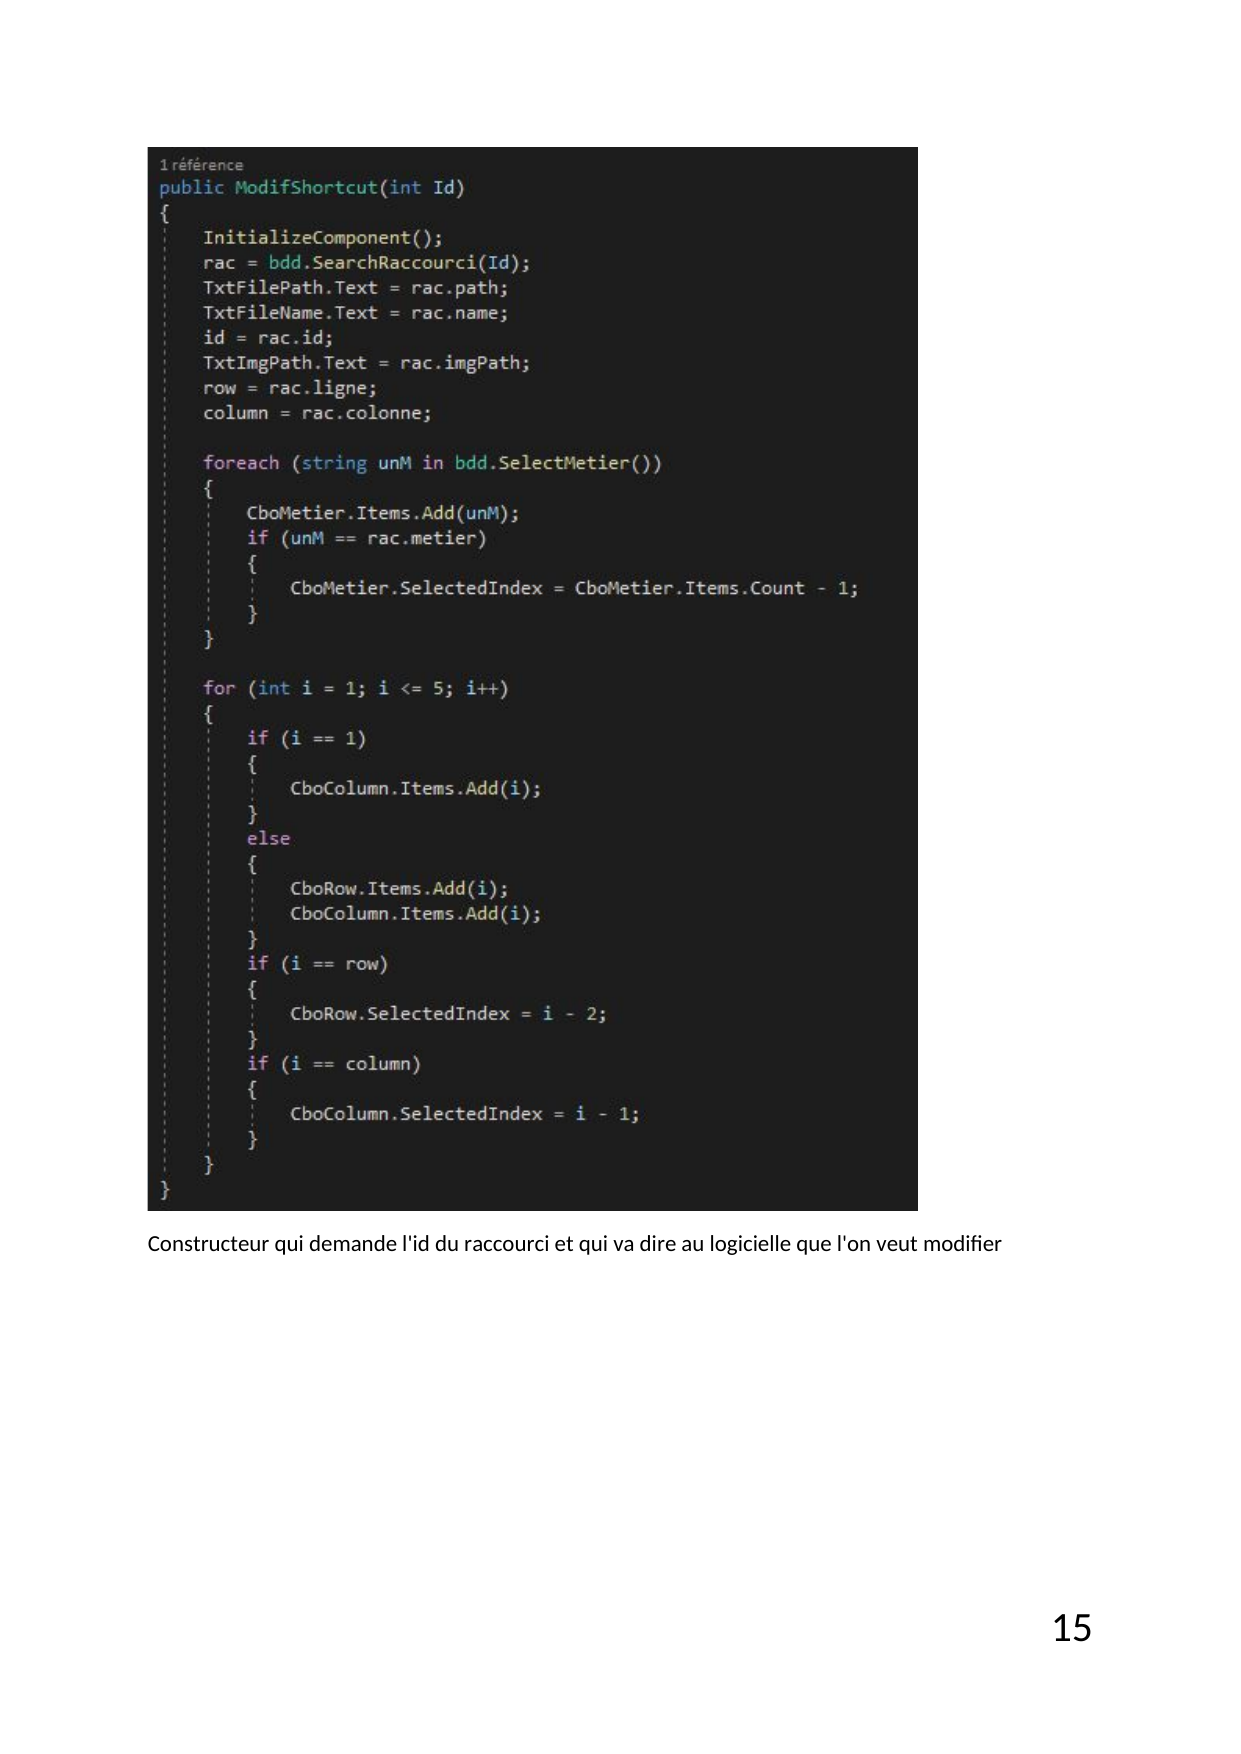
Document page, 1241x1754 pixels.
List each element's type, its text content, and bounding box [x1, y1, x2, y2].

text Constructeur qui demande l'id du raccourci et qui va dire au logicielle que l'on veut modifier [148, 1229, 1093, 1257]
picture [147, 147, 918, 1211]
